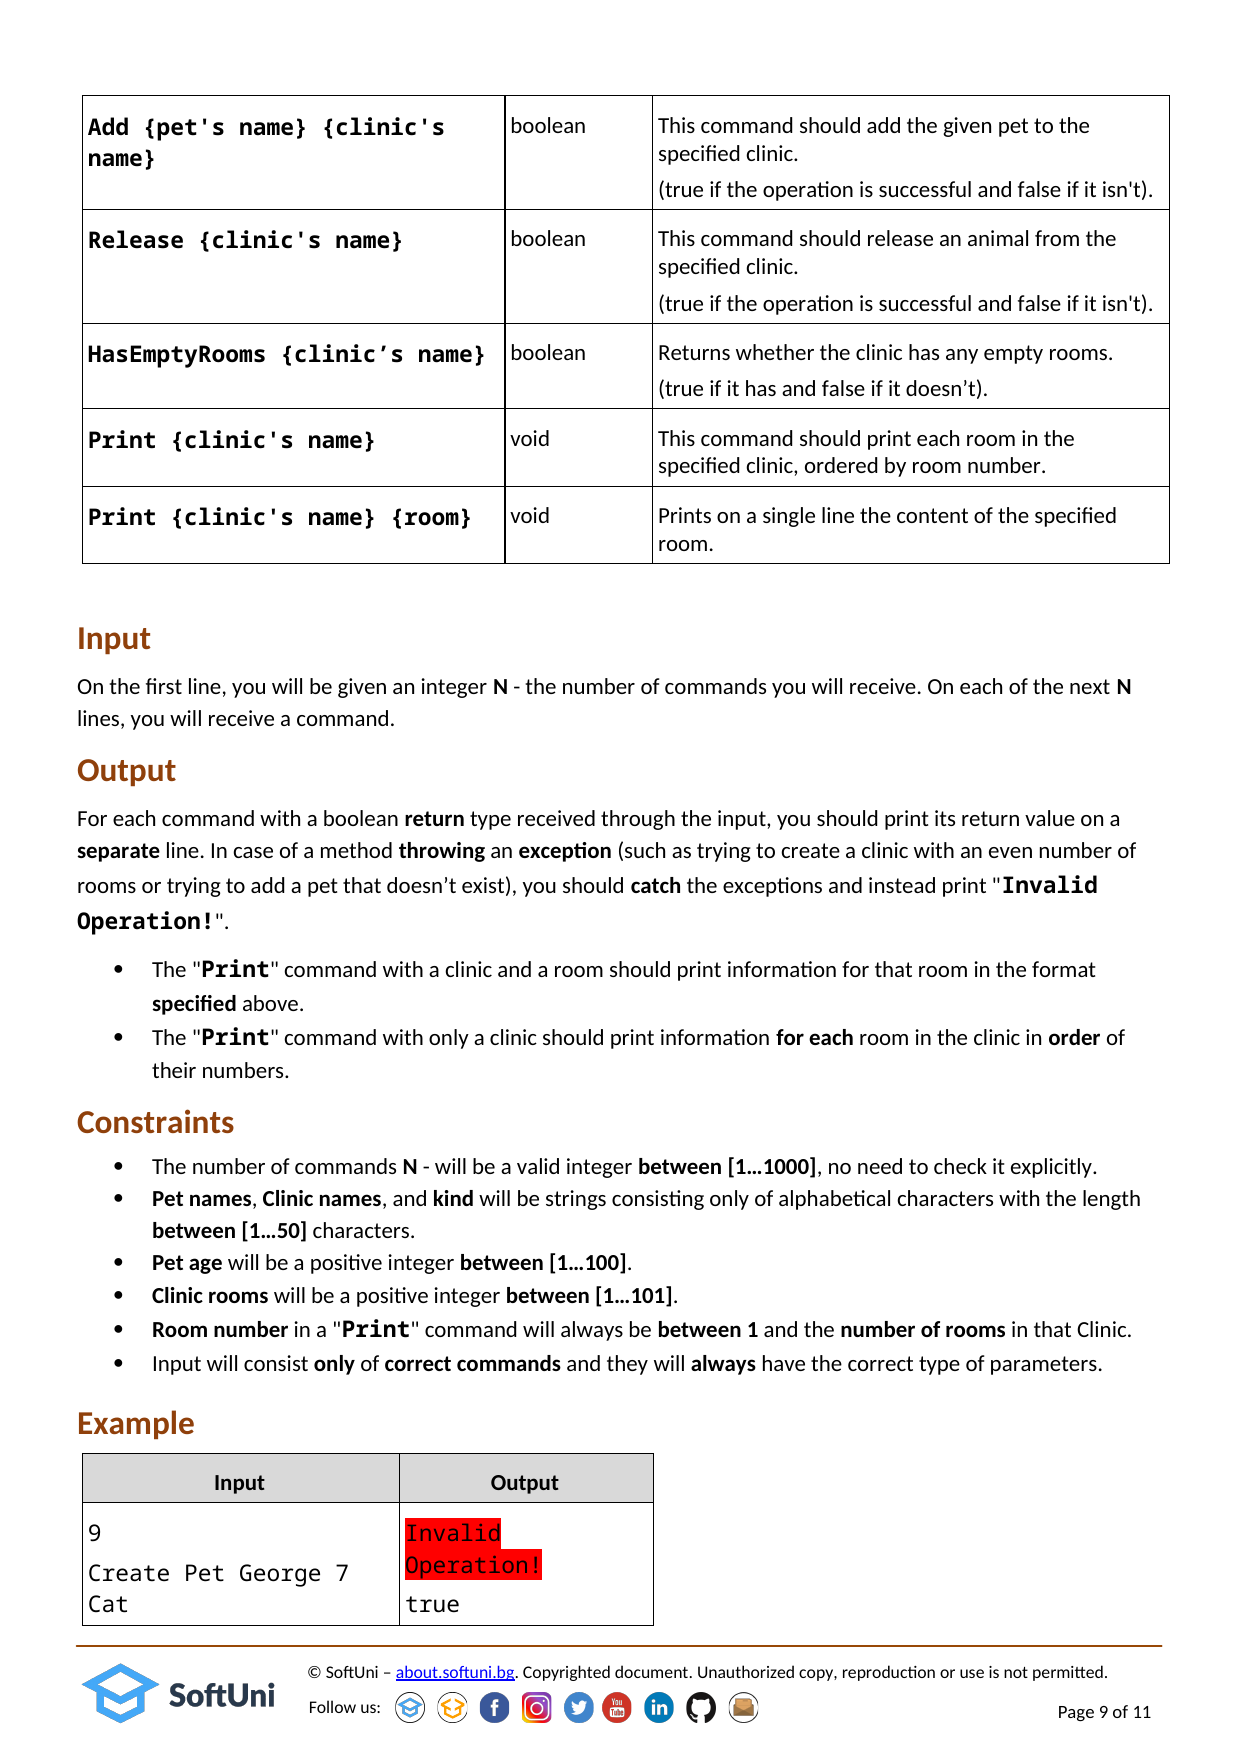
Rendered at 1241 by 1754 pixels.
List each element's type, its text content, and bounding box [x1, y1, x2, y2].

list Pet names, Clinic names, and kind will be strings consisting only of alphabetical characters with the length between [1…50] characters. [114, 1184, 1163, 1244]
picture [644, 1714, 653, 1723]
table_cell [400, 1503, 653, 1625]
table_cell Returns whether the clinic has any empty rooms. (true if it has and false if it doesn’t). [653, 324, 1169, 408]
table_cell void [506, 487, 652, 563]
text For each command with a boolean return type received through the input, you should print its return value on a separate line. In case of a method throwing an exception (such as trying to create a clinic with an even number of rooms or trying to add a pet that doesn’t exist), you should catch the exceptions and instead print "Invalid Operation!". [77, 804, 1163, 936]
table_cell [83, 1503, 399, 1625]
table_cell void [506, 409, 652, 486]
text On the first line, you will be given an integer N - the number of commands you will receive. On each of the next N lines, you will receive a command. [77, 672, 1163, 732]
picture [522, 1692, 552, 1723]
list The "Print" command with a clinic and a room should print information for that room in the format specified above. [114, 953, 1163, 1017]
list The number of commands N - will be a valid integer between [1…1000], no need to check it explicitly. [114, 1152, 1163, 1180]
table_cell Release {clinic's name} [83, 210, 504, 323]
picture [395, 1692, 425, 1723]
table_cell Print {clinic's name} {room} [83, 487, 504, 563]
picture [479, 1692, 510, 1723]
table_cell HasEmptyRooms {clinic’s name} [83, 324, 504, 408]
picture [75, 1658, 281, 1729]
picture [437, 1692, 468, 1723]
table_cell This command should print each room in the specified clinic, ordered by room number. [653, 409, 1169, 486]
picture [665, 1692, 674, 1701]
list Input will consist only of correct commands and they will always have the correct type of parameters. [114, 1349, 1163, 1377]
picture [644, 1692, 653, 1701]
table_cell This command should add the given pet to the specified clinic. (true if the operation is successful and false if it isn't). [653, 96, 1169, 209]
table_cell Add {pet's name} {clinic's name} [83, 96, 504, 209]
picture [686, 1692, 716, 1723]
subtitle Constraints [77, 1101, 1163, 1142]
picture [665, 1714, 674, 1723]
subtitle Input [77, 617, 1163, 658]
table_cell boolean [506, 96, 652, 209]
list Room number in a "Print" command will always be between 1 and the number of rooms in that Clinic. [114, 1313, 1163, 1344]
picture [728, 1692, 759, 1723]
picture [658, 1705, 667, 1714]
subtitle Output [77, 749, 1163, 790]
table_cell This command should release an animal from the specified clinic. (true if the operation is successful and false if it isn't). [653, 210, 1169, 323]
table_cell boolean [506, 210, 652, 323]
table_header Input [83, 1454, 399, 1502]
subtitle Example [77, 1402, 1163, 1443]
table_header Output [400, 1454, 653, 1502]
picture [602, 1692, 632, 1723]
list Pet age will be a positive integer between [1…100]. [114, 1248, 1163, 1277]
table_cell Print {clinic's name} [83, 409, 504, 486]
list The "Print" command with only a clinic should print information for each room in the clinic in order of their numbers. [114, 1021, 1163, 1084]
table_cell boolean [506, 324, 652, 408]
list Clinic rooms will be a positive integer between [1…101]. [114, 1281, 1163, 1309]
picture [564, 1692, 594, 1723]
table_cell Prints on a single line the content of the specified room. [653, 487, 1169, 563]
